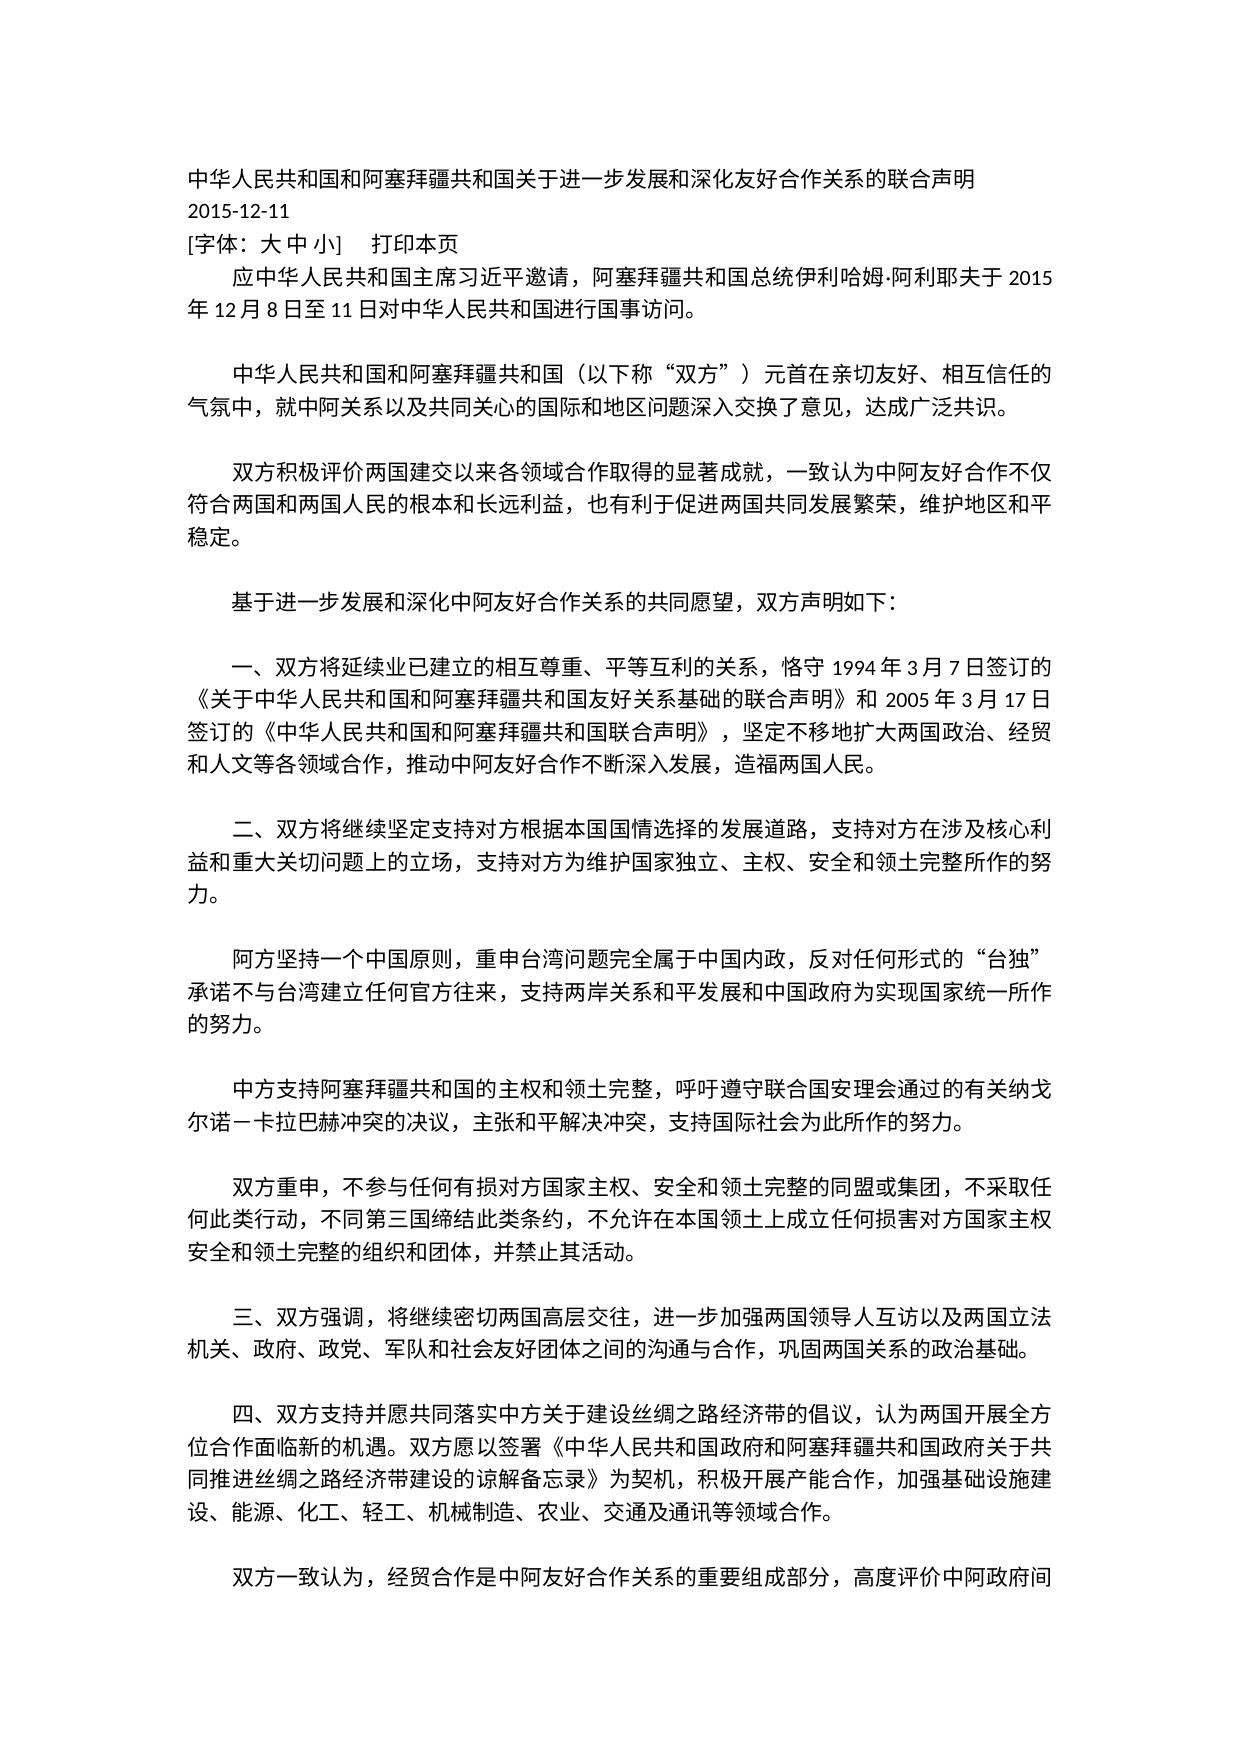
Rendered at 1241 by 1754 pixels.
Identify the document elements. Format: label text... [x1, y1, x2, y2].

text 四、双方支持并愿共同落实中方关于建设丝绸之路经济带的倡议，认为两国开展全方位合作面临新的机遇。双方愿以签署《中华人民共和国政府和阿塞拜疆共和国政府关于共同推进丝绸之路经济带建设的谅解备忘录》为契机，积极开展产能合作，加强基础设施建设、能源、化工、轻工、机械制造、农业、交通及通讯等领域合作。 [187, 1397, 1053, 1527]
text 中华人民共和国和阿塞拜疆共和国（以下称“双方”）元首在亲切友好、相互信任的气氛中，就中阿关系以及共同关心的国际和地区问题深入交换了意见，达成广泛共识。 [187, 357, 1053, 422]
text 中华人民共和国和阿塞拜疆共和国关于进一步发展和深化友好合作关系的联合声明 [187, 162, 1053, 194]
text 一、双方将延续业已建立的相互尊重、平等互利的关系，恪守1994年3月7日签订的《关于中华人民共和国和阿塞拜疆共和国友好关系基础的联合声明》和2005年3月17日签订的《中华人民共和国和阿塞拜疆共和国联合声明》，坚定不移地扩大两国政治、经贸和人文等各领域合作，推动中阿友好合作不断深入发展，造福两国人民。 [187, 649, 1053, 779]
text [187, 1559, 1053, 1592]
text 应中华人民共和国主席习近平邀请，阿塞拜疆共和国总统伊利哈姆·阿利耶夫于2015年12月8日至11日对中华人民共和国进行国事访问。 [187, 259, 1053, 324]
text 基于进一步发展和深化中阿友好合作关系的共同愿望，双方声明如下： [187, 584, 1053, 617]
text 三、双方强调，将继续密切两国高层交往，进一步加强两国领导人互访以及两国立法机关、政府、政党、军队和社会友好团体之间的沟通与合作，巩固两国关系的政治基础。 [187, 1299, 1053, 1364]
text 2015-12-11 [187, 194, 1053, 227]
text 二、双方将继续坚定支持对方根据本国国情选择的发展道路，支持对方在涉及核心利益和重大关切问题上的立场，支持对方为维护国家独立、主权、安全和领土完整所作的努力。 [187, 812, 1053, 909]
text 阿方坚持一个中国原则，重申台湾问题完全属于中国内政，反对任何形式的“台独”，承诺不与台湾建立任何官方往来，支持两岸关系和平发展和中国政府为实现国家统一所作的努力。 [187, 942, 1053, 1039]
text [字体：大 中 小] 打印本页 [187, 227, 1053, 259]
text 中方支持阿塞拜疆共和国的主权和领土完整，呼吁遵守联合国安理会通过的有关纳戈尔诺－卡拉巴赫冲突的决议，主张和平解决冲突，支持国际社会为此所作的努力。 [187, 1072, 1053, 1137]
text 双方重申，不参与任何有损对方国家主权、安全和领土完整的同盟或集团，不采取任何此类行动，不同第三国缔结此类条约，不允许在本国领土上成立任何损害对方国家主权、安全和领土完整的组织和团体，并禁止其活动。 [187, 1169, 1053, 1267]
text 双方积极评价两国建交以来各领域合作取得的显著成就，一致认为中阿友好合作不仅符合两国和两国人民的根本和长远利益，也有利于促进两国共同发展繁荣，维护地区和平稳定。 [187, 454, 1053, 552]
